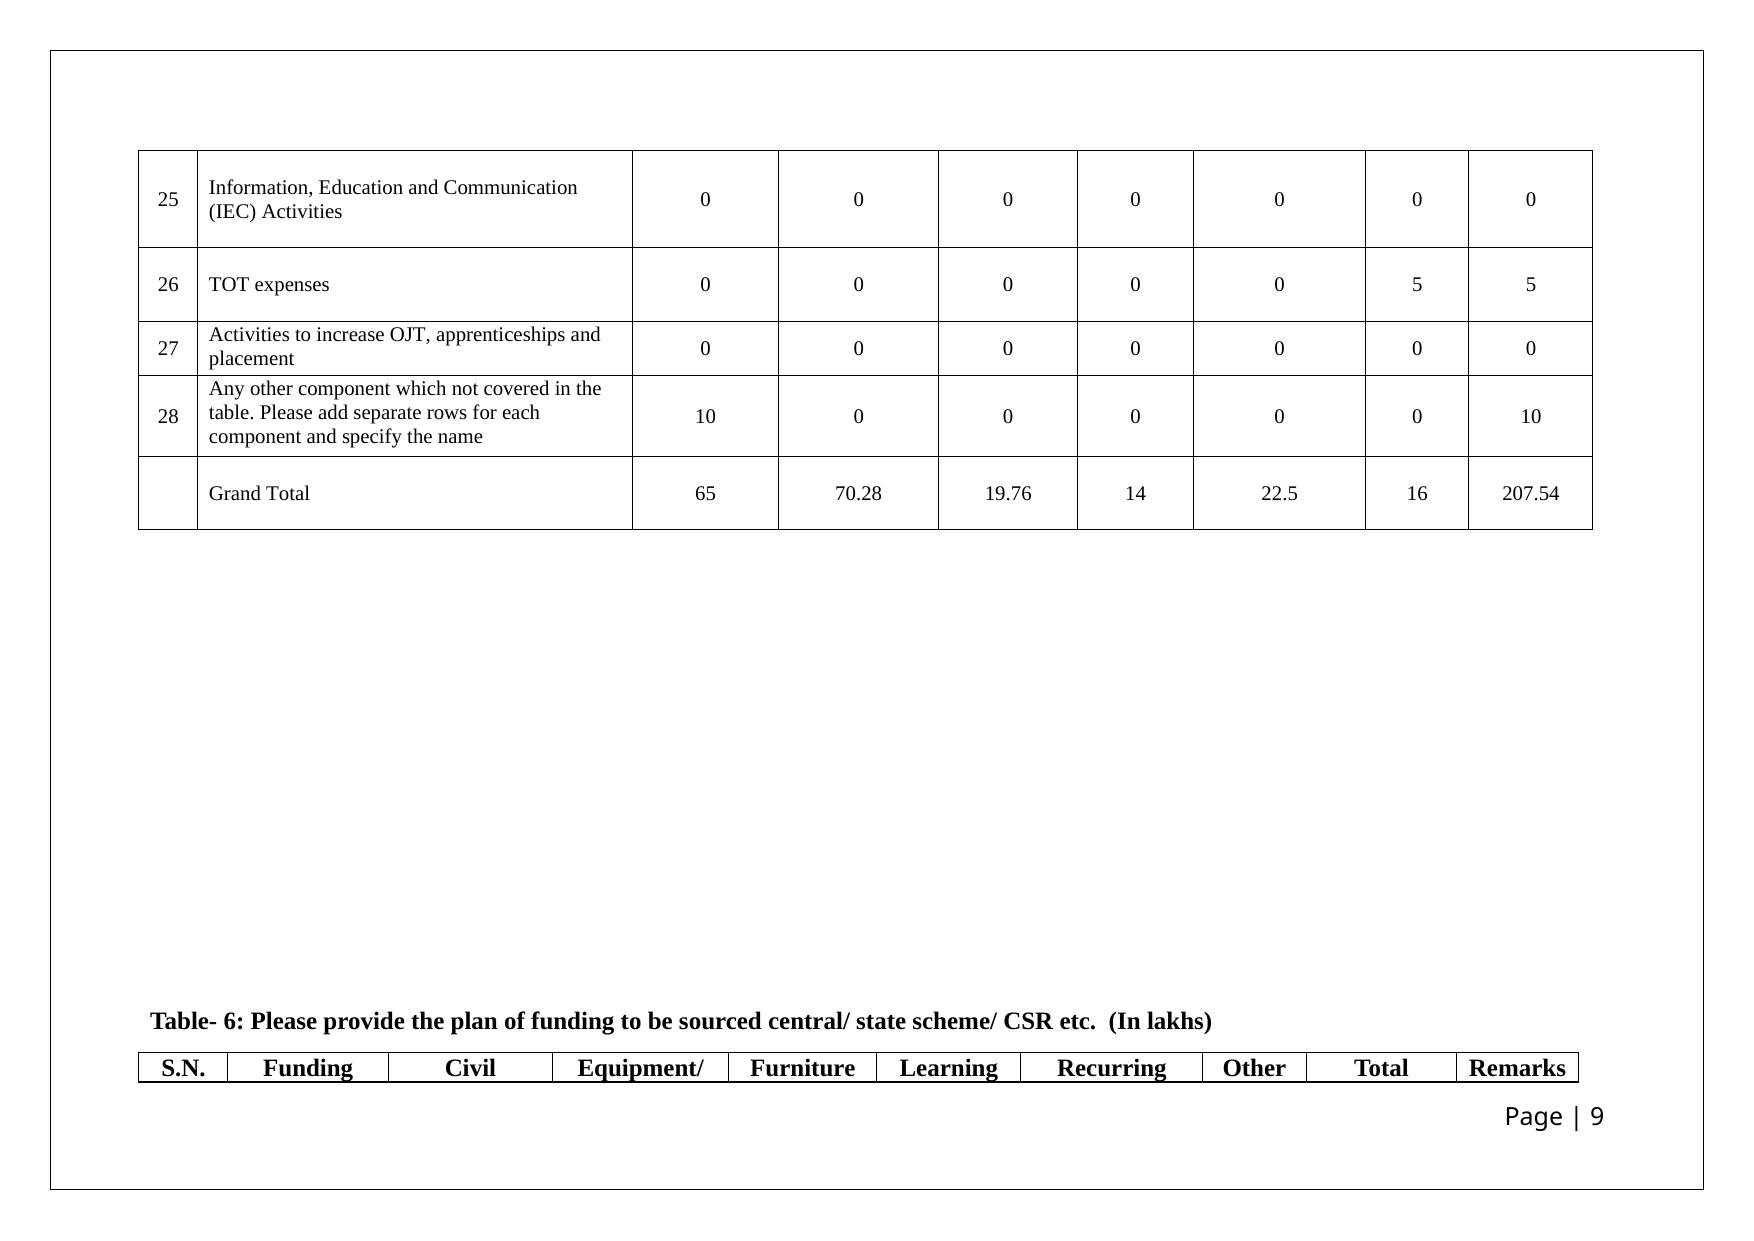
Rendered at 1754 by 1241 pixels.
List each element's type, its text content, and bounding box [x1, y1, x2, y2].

text Table- 6: Please provide the plan of funding to be sourced central/ state scheme/ CSR etc. (In lakhs) [150, 1006, 1604, 1035]
table_cell [139, 457, 197, 529]
table_cell 0 [1078, 248, 1193, 321]
table_cell 5 [1366, 248, 1468, 321]
table_cell 0 [633, 248, 778, 321]
table_header Other [1203, 1053, 1306, 1081]
table_cell 207.54 [1469, 457, 1592, 529]
table_cell 0 [1078, 322, 1193, 375]
table_cell 0 [1366, 151, 1468, 247]
table_header S.N. [139, 1053, 227, 1081]
table_cell 27 [139, 322, 197, 375]
table_cell 0 [779, 376, 938, 456]
table_cell 70.28 [779, 457, 938, 529]
table_cell 0 [939, 376, 1077, 456]
table_cell 0 [1469, 151, 1592, 247]
table_cell Activities to increase OJT, apprenticeships and placement [198, 322, 632, 375]
table_cell 5 [1469, 248, 1592, 321]
table_cell 0 [1469, 322, 1592, 375]
table_cell 10 [1469, 376, 1592, 456]
table_cell 65 [633, 457, 778, 529]
table_cell 0 [779, 248, 938, 321]
table_cell 22.5 [1194, 457, 1365, 529]
table_cell 0 [939, 151, 1077, 247]
table_cell 10 [633, 376, 778, 456]
table_header Learning Material [877, 1053, 1020, 1081]
table_cell 0 [939, 248, 1077, 321]
table_cell 0 [779, 151, 938, 247]
table_cell 16 [1366, 457, 1468, 529]
table_cell 0 [1078, 376, 1193, 456]
table_cell 0 [1194, 376, 1365, 456]
table_cell 0 [939, 322, 1077, 375]
table_cell 0 [633, 322, 778, 375]
table_header Funding Source [228, 1053, 388, 1081]
table_cell Any other component which not covered in the table. Please add separate rows for each component and specify the name [198, 376, 632, 456]
table_cell 0 [1194, 151, 1365, 247]
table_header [389, 1053, 552, 1081]
table_cell 25 [139, 151, 197, 247]
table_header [1021, 1053, 1202, 1081]
table_header Furniture [729, 1053, 876, 1081]
table_cell 0 [1194, 322, 1365, 375]
table_cell 0 [1194, 248, 1365, 321]
table_cell 28 [139, 376, 197, 456]
table_cell 0 [1366, 376, 1468, 456]
table_cell 0 [1366, 322, 1468, 375]
table_cell Grand Total [198, 457, 632, 529]
table_cell 0 [633, 151, 778, 247]
table_header Remarks if any [1457, 1053, 1578, 1081]
table_cell 0 [1078, 151, 1193, 247]
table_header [1307, 1053, 1456, 1081]
table_cell TOT expenses [198, 248, 632, 321]
table_cell 14 [1078, 457, 1193, 529]
table_header Equipment/ tools [553, 1053, 728, 1081]
table_cell 26 [139, 248, 197, 321]
table_cell Information, Education and Communication (IEC) Activities [198, 151, 632, 247]
table_cell 19.76 [939, 457, 1077, 529]
table_cell 0 [779, 322, 938, 375]
